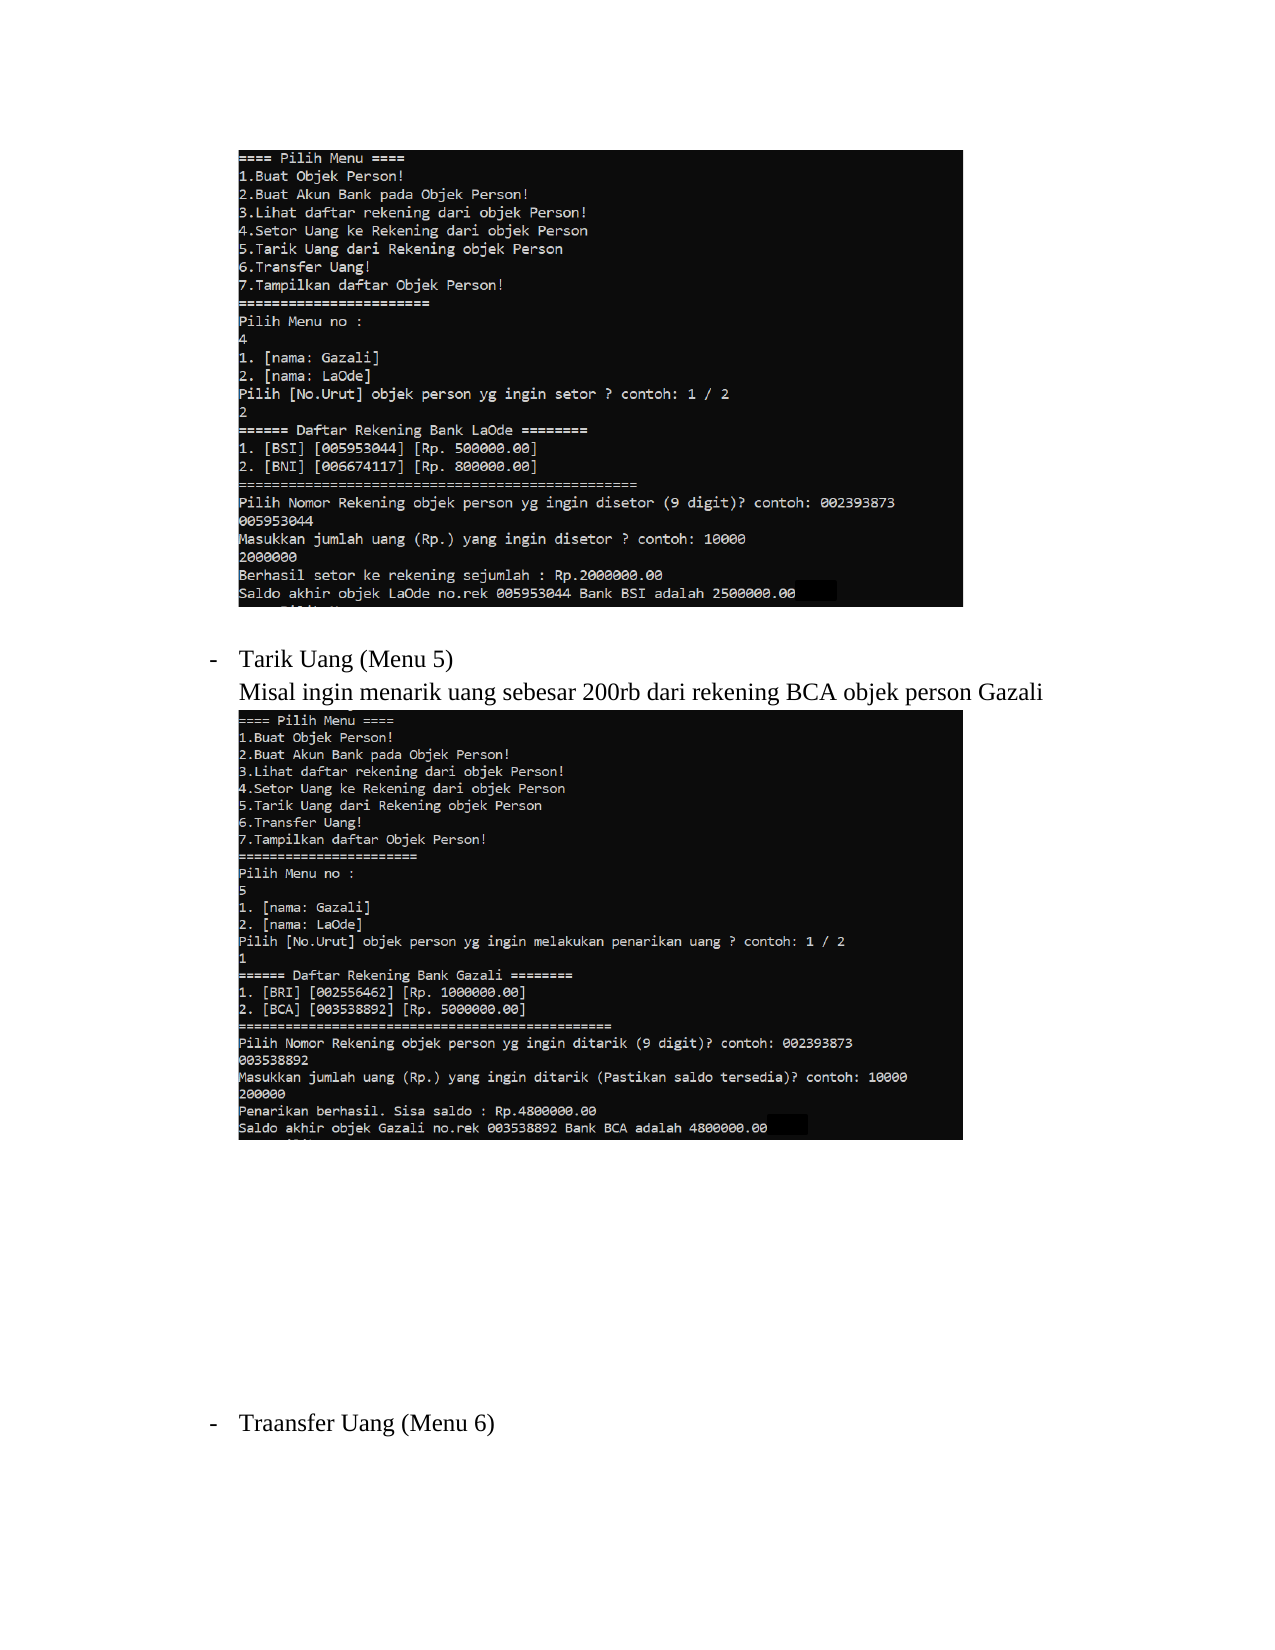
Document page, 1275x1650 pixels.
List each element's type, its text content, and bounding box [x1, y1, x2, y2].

list Tarik Uang (Menu 5) [209, 644, 1125, 673]
picture [238, 710, 963, 1140]
picture [238, 150, 964, 607]
list Misal ingin menarik uang sebesar 200rb dari rekening BCA objek person Gazali [239, 677, 1125, 706]
list Traansfer Uang (Menu 6) [209, 1408, 1125, 1436]
